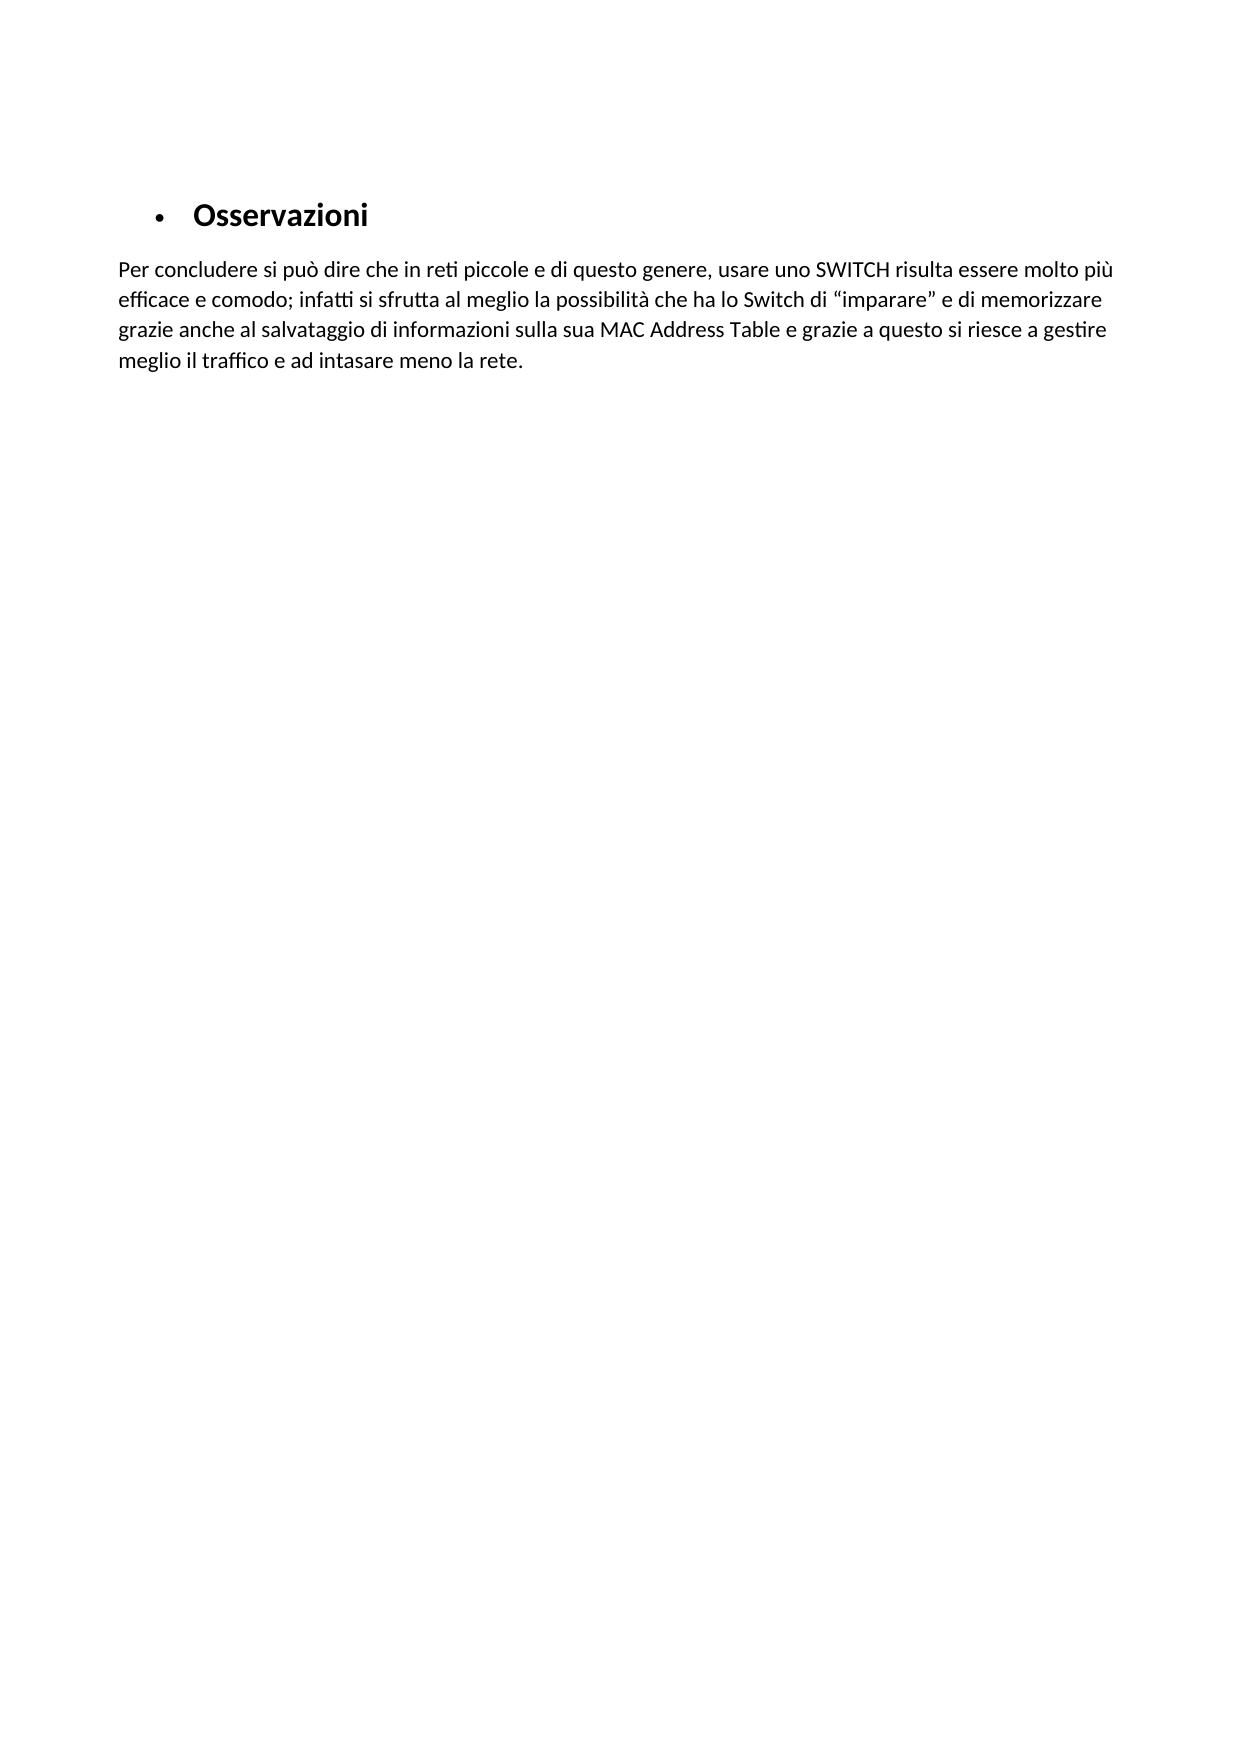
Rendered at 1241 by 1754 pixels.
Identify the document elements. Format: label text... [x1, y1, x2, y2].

text Per concludere si può dire che in reti piccole e di questo genere, usare uno SWITCH risulta essere molto più efficace e comodo; infatti si sfrutta al meglio la possibilità che ha lo Switch di “imparare” e di memorizzare grazie anche al salvataggio di informazioni sulla sua MAC Address Table e grazie a questo si riesce a gestire meglio il traffico e ad intasare meno la rete. [118, 255, 1122, 374]
list Osservazioni [156, 194, 1122, 235]
